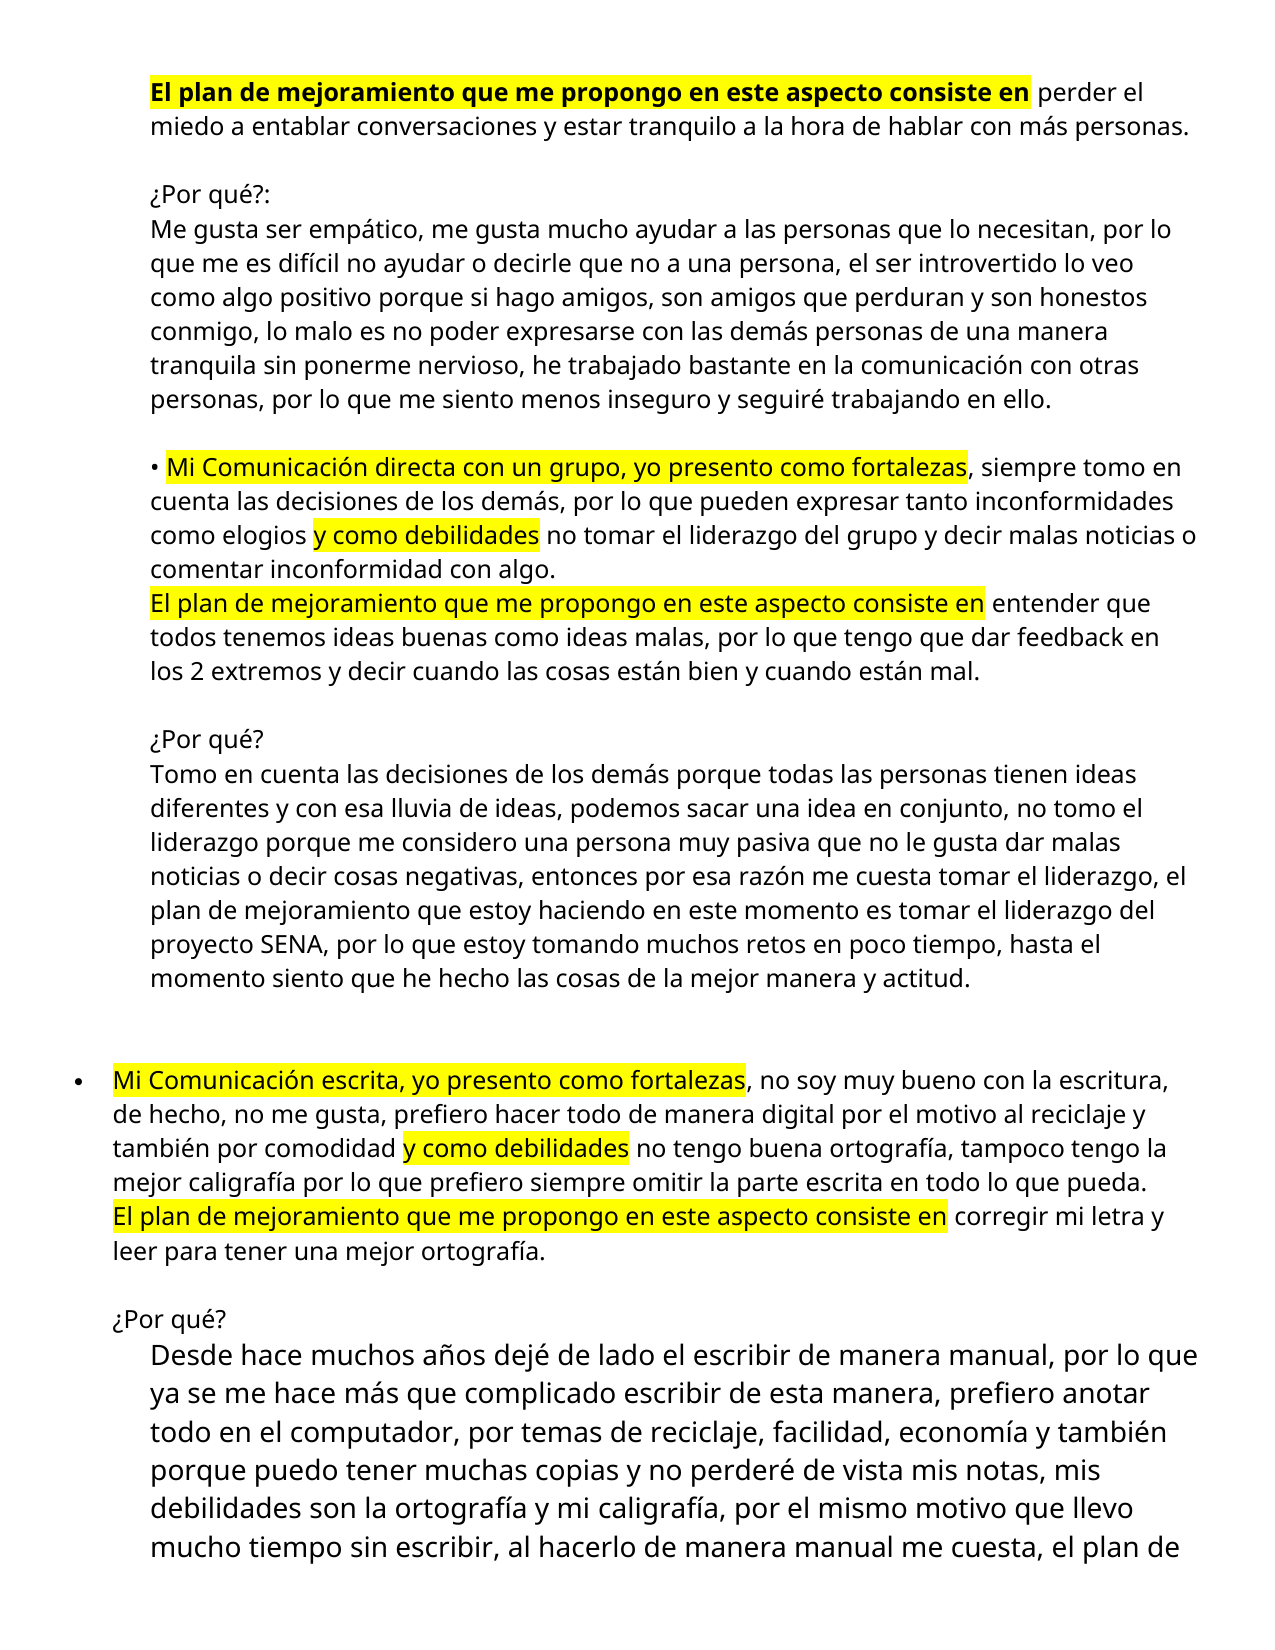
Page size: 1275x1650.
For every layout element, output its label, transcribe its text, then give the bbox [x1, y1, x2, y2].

list El plan de mejoramiento que me propongo en este aspecto consiste en corregir mi letra y leer para tener una mejor ortografía. [112, 1199, 1200, 1267]
list ¿Por qué? [150, 722, 1200, 756]
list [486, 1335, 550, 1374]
list El plan de mejoramiento que me propongo en este aspecto consiste en entender que todos tenemos ideas buenas como ideas malas, por lo que tengo que dar feedback en los 2 extremos y decir cuando las cosas están bien y cuando están mal. [150, 586, 1200, 688]
list • Mi Comunicación directa con un grupo, yo presento como fortalezas, siempre tomo en cuenta las decisiones de los demás, por lo que pueden expresar tanto inconformidades como elogios y como debilidades no tomar el liderazgo del grupo y decir malas noticias o comentar inconformidad con algo. [150, 450, 1200, 586]
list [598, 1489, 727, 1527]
list Tomo en cuenta las decisiones de los demás porque todas las personas tienen ideas diferentes y con esa lluvia de ideas, podemos sacar una idea en conjunto, no tomo el liderazgo porque me considero una persona muy pasiva que no le gusta dar malas noticias o decir cosas negativas, entonces por esa razón me cuesta tomar el liderazgo, el plan de mejoramiento que estoy haciendo en este momento es tomar el liderazgo del proyecto SENA, por lo que estoy tomando muchos retos en poco tiempo, hasta el momento siento que he hecho las cosas de la mejor manera y actitud. [150, 756, 1200, 995]
list Mi Comunicación escrita, yo presento como fortalezas, no soy muy bueno con la escritura, de hecho, no me gusta, prefiero hacer todo de manera digital por el motivo al reciclaje y también por comodidad y como debilidades no tengo buena ortografía, tampoco tengo la mejor caligrafía por lo que prefiero siempre omitir la parte escrita en todo lo que pueda. [75, 1063, 1200, 1199]
list ¿Por qué? [112, 1301, 1200, 1335]
list ¿Por qué?: [150, 177, 1200, 211]
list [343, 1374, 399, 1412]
list Me gusta ser empático, me gusta mucho ayudar a las personas que lo necesitan, por lo que me es difícil no ayudar o decirle que no a una persona, el ser introvertido lo veo como algo positivo porque si hago amigos, son amigos que perduran y son honestos conmigo, lo malo es no poder expresarse con las demás personas de una manera tranquila sin ponerme nervioso, he trabajado bastante en la comunicación con otras personas, por lo que me siento menos inseguro y seguiré trabajando en ello. [150, 211, 1200, 416]
list El plan de mejoramiento que me propongo en este aspecto consiste en perder el miedo a entablar conversaciones y estar tranquilo a la hora de hablar con más personas. [150, 75, 1200, 143]
